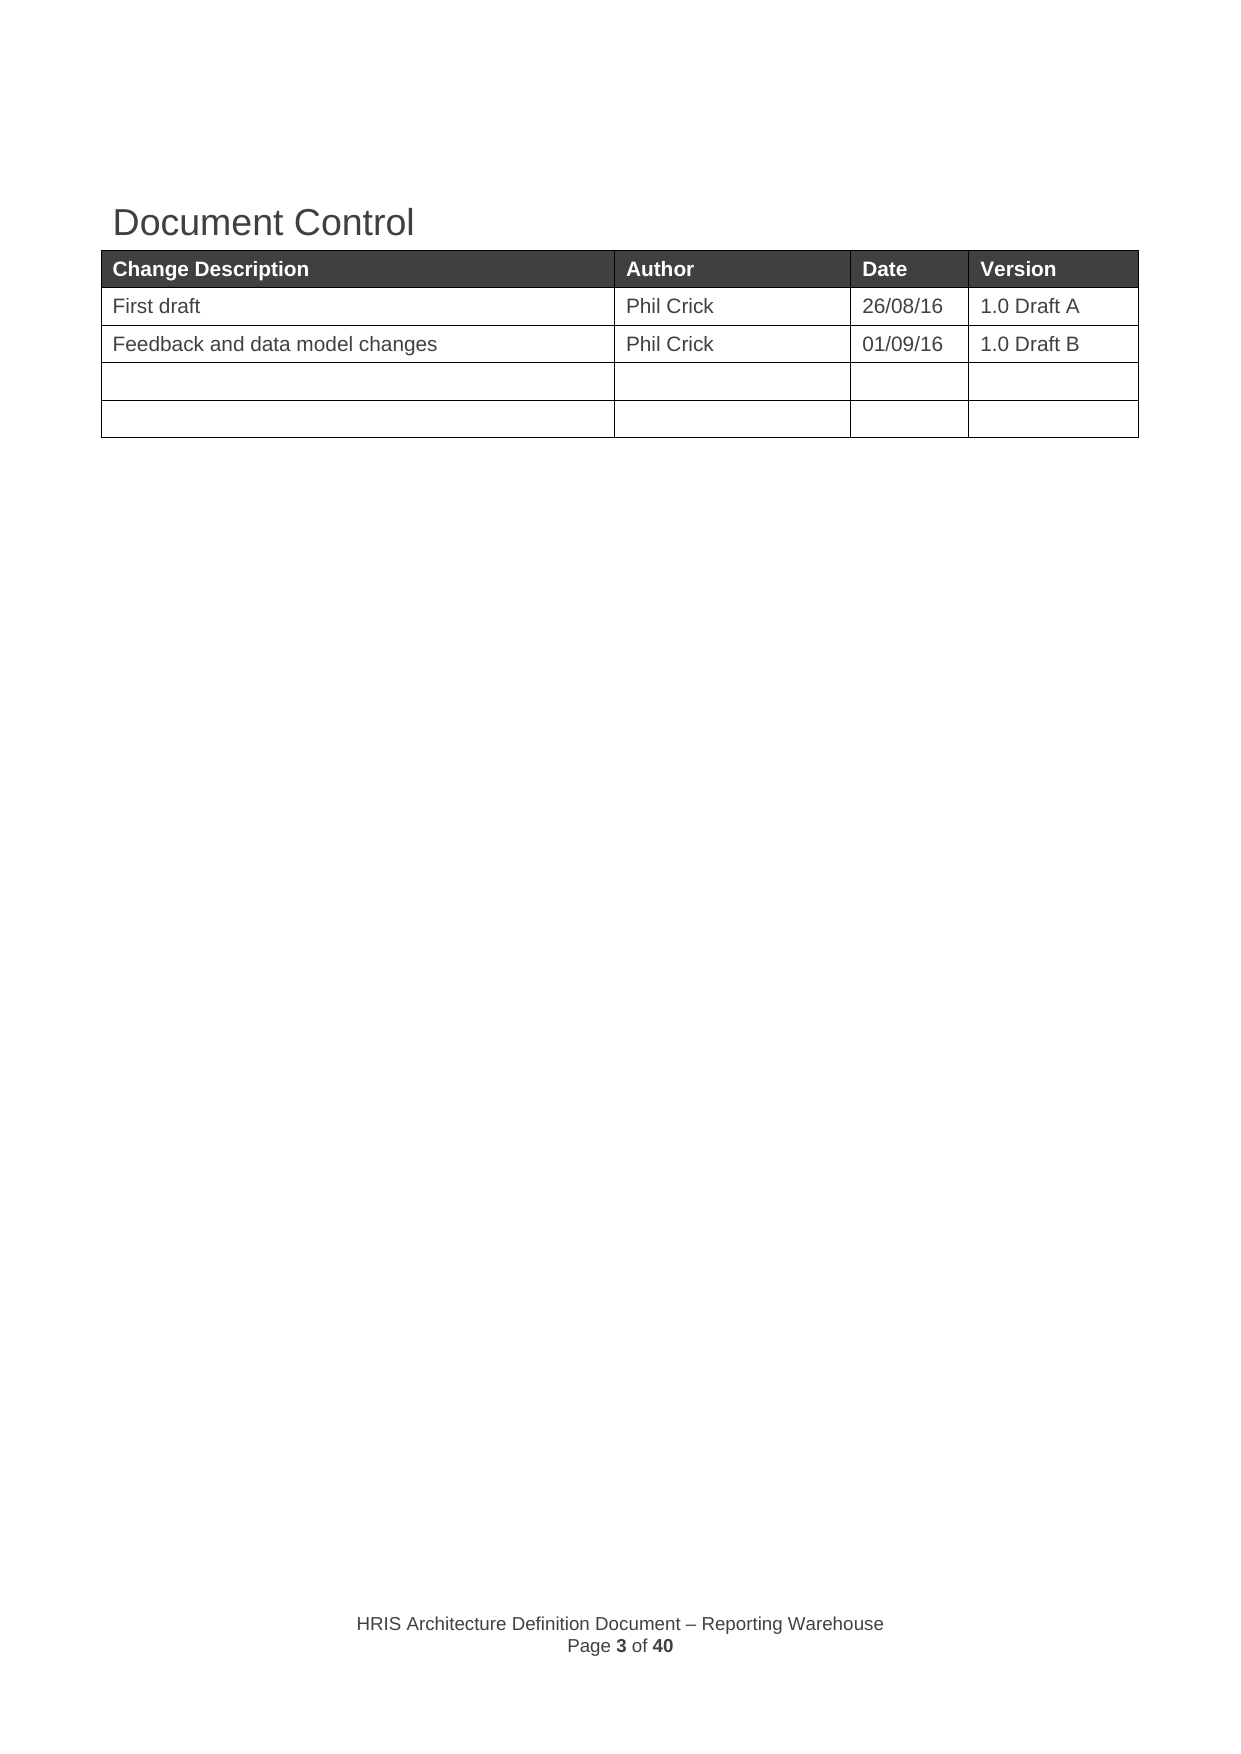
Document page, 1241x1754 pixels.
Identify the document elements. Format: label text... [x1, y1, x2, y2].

table_cell 01/09/16 [851, 326, 968, 362]
table_cell [615, 401, 850, 437]
table_cell [102, 401, 614, 437]
table_cell 1.0 Draft A [969, 288, 1138, 324]
table_cell [615, 363, 850, 399]
table_header Change Description [102, 251, 614, 287]
table_header Version [969, 251, 1138, 287]
table_cell 1.0 Draft B [969, 326, 1138, 362]
table_cell First draft [102, 288, 614, 324]
table_cell [851, 401, 968, 437]
table_cell 26/08/16 [851, 288, 968, 324]
table_cell Phil Crick [615, 288, 850, 324]
table_header Date [851, 251, 968, 287]
table_cell [969, 363, 1138, 399]
subtitle Document Control [112, 200, 1128, 243]
table_cell Phil Crick [615, 326, 850, 362]
table_cell [851, 363, 968, 399]
table_cell [969, 401, 1138, 437]
table_cell Feedback and data model changes [102, 326, 614, 362]
table_header Author [615, 251, 850, 287]
table_cell [102, 363, 614, 399]
